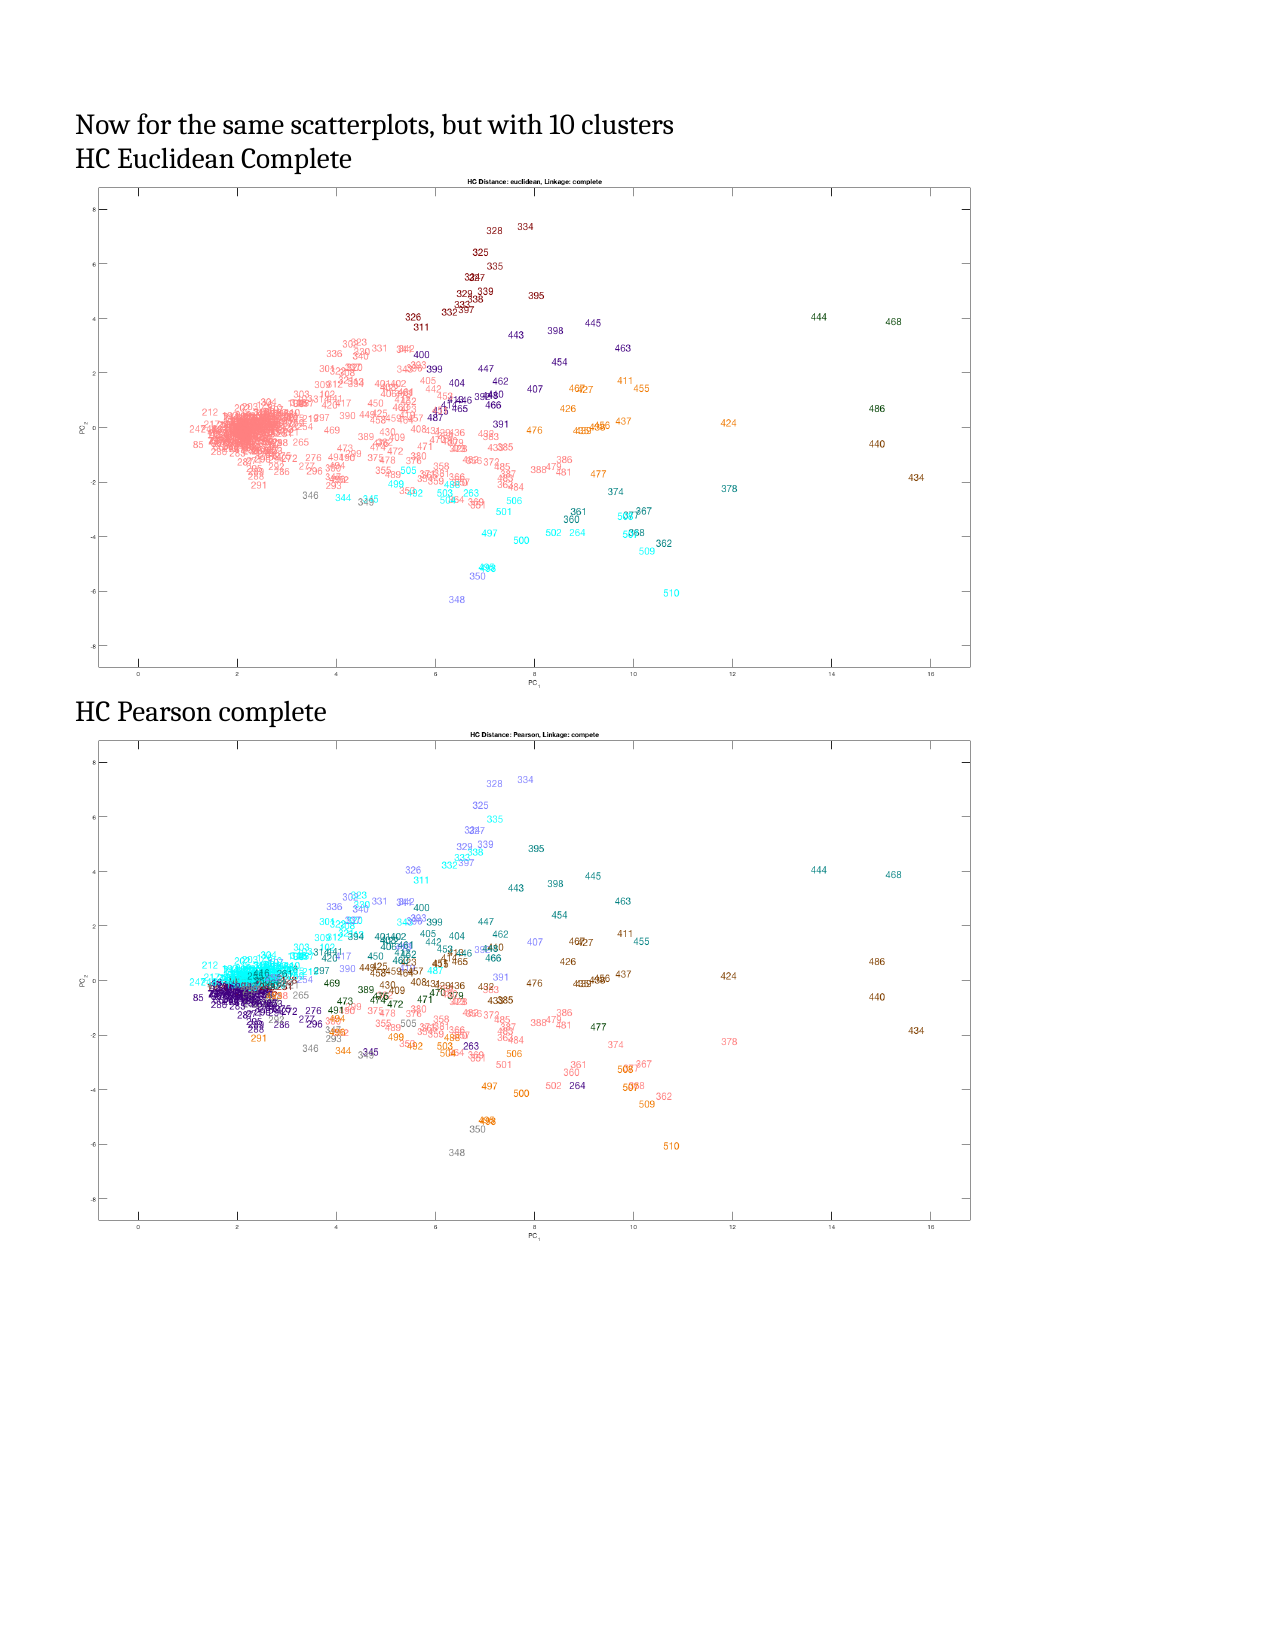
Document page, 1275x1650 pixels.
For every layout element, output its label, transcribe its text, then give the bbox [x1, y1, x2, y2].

picture [75, 175, 982, 696]
text HC Euclidean Complete [75, 142, 1200, 176]
text Now for the same scatterplots, but with 10 clusters [75, 108, 1200, 142]
text HC Pearson complete [75, 695, 1200, 729]
picture [75, 728, 976, 1245]
